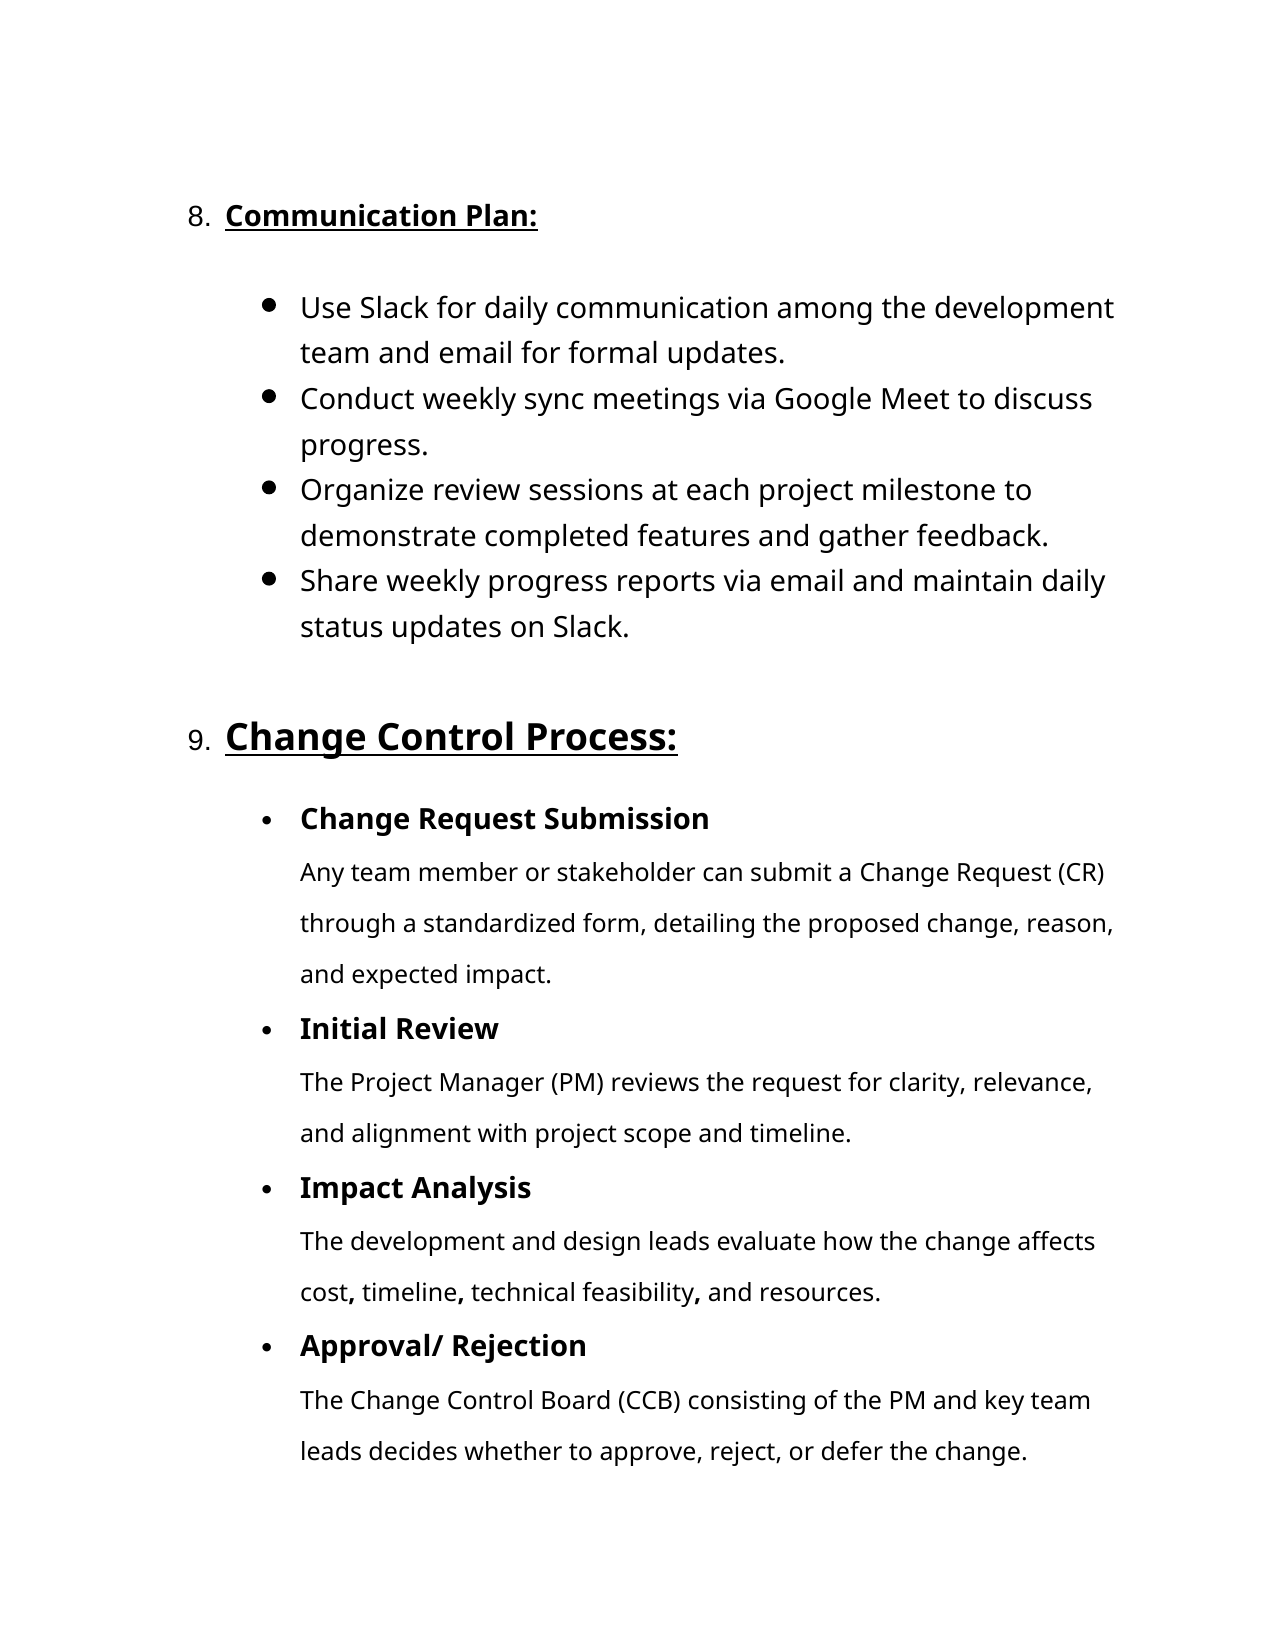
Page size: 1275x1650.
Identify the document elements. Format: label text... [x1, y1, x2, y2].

list Share weekly progress reports via email and maintain daily status updates on Slack. [262, 561, 1125, 646]
list Change Control Process: [187, 711, 1125, 762]
list Impact Analysis The development and design leads evaluate how the change affects cost, timeline, technical feasibility, and resources. [262, 1225, 1125, 1367]
list Initial Review The Project Manager (PM) reviews the request for clarity, relevance, and alignment with project scope and timeline. [262, 1037, 1125, 1179]
list Change Request Submission Any team member or stakeholder can submit a Change Request (CR) through a standardized form, detailing the proposed change, reason, and expected impact. [262, 798, 1125, 991]
list Conduct weekly sync meetings via Google Meet to discuss progress. [262, 378, 1125, 463]
list Use Slack for daily communication among the development team and email for formal updates. [262, 287, 1125, 372]
list Communication Plan: [187, 196, 1125, 235]
list Organize review sessions at each project milestone to demonstrate completed features and gather feedback. [262, 469, 1125, 555]
